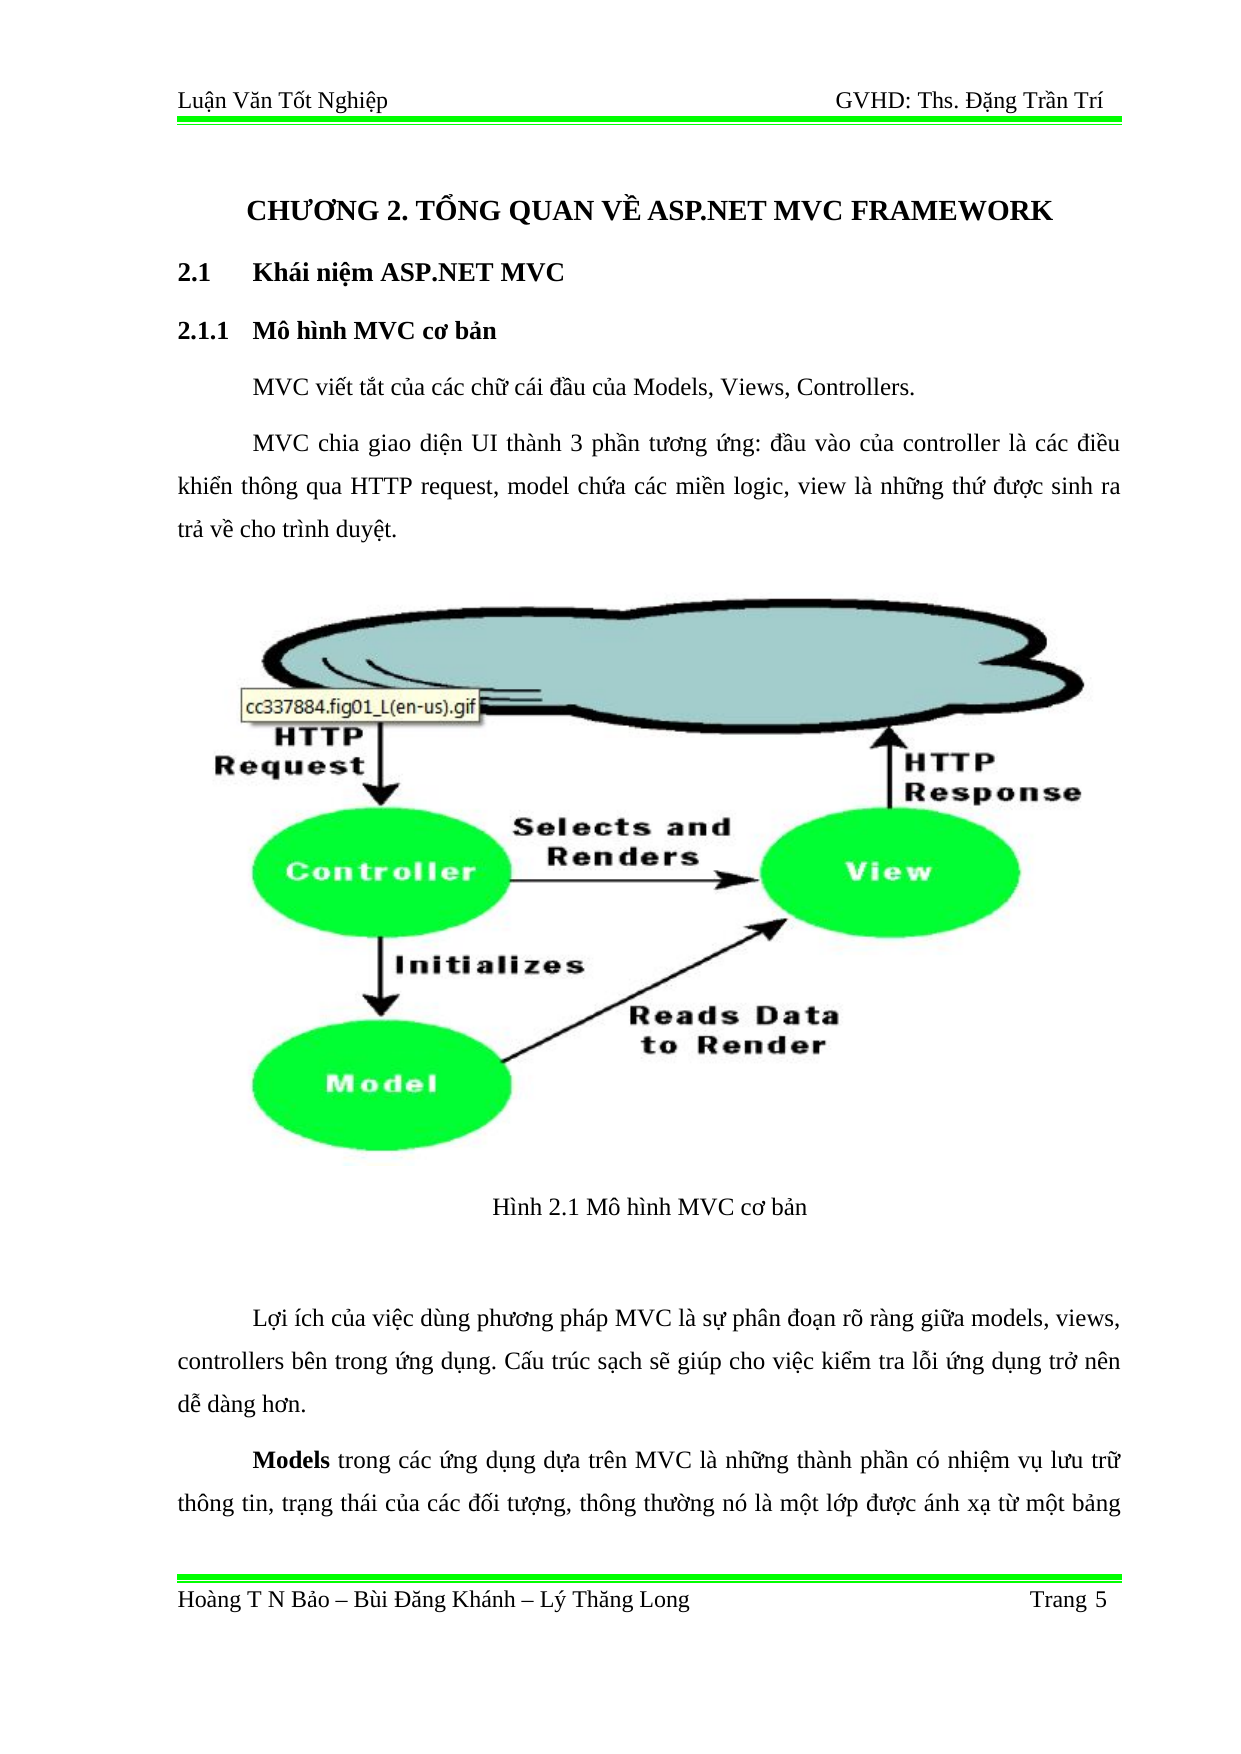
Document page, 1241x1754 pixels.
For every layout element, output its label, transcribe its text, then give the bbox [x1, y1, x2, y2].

text MVC chia giao diện UI thành 3 phần tương ứng: đầu vào của controller là các điều khiển thông qua HTTP request, model chứa các miền logic, view là những thứ được sinh ra trả về cho trình duyệt. [177, 428, 1122, 543]
subtitle CHƯƠNG 2. TỔNG QUAN VỀ ASP.NET MVC FRAMEWORK [177, 193, 1122, 227]
picture [177, 570, 1110, 1166]
text Lợi ích của việc dùng phương pháp MVC là sự phân đoạn rõ ràng giữa models, views, controllers bên trong ứng dụng. Cấu trúc sạch sẽ giúp cho việc kiểm tra lỗi ứng dụng trở nên dễ dàng hơn. [177, 1303, 1122, 1418]
subtitle Mô hình MVC cơ bản [177, 315, 1122, 345]
text Hình 2.1 Mô hình MVC cơ bản [177, 1192, 1122, 1221]
subtitle Khái niệm ASP.NET MVC [177, 256, 1122, 287]
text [177, 1445, 1122, 1517]
text MVC viết tắt của các chữ cái đầu của Models, Views, Controllers. [177, 372, 1122, 401]
